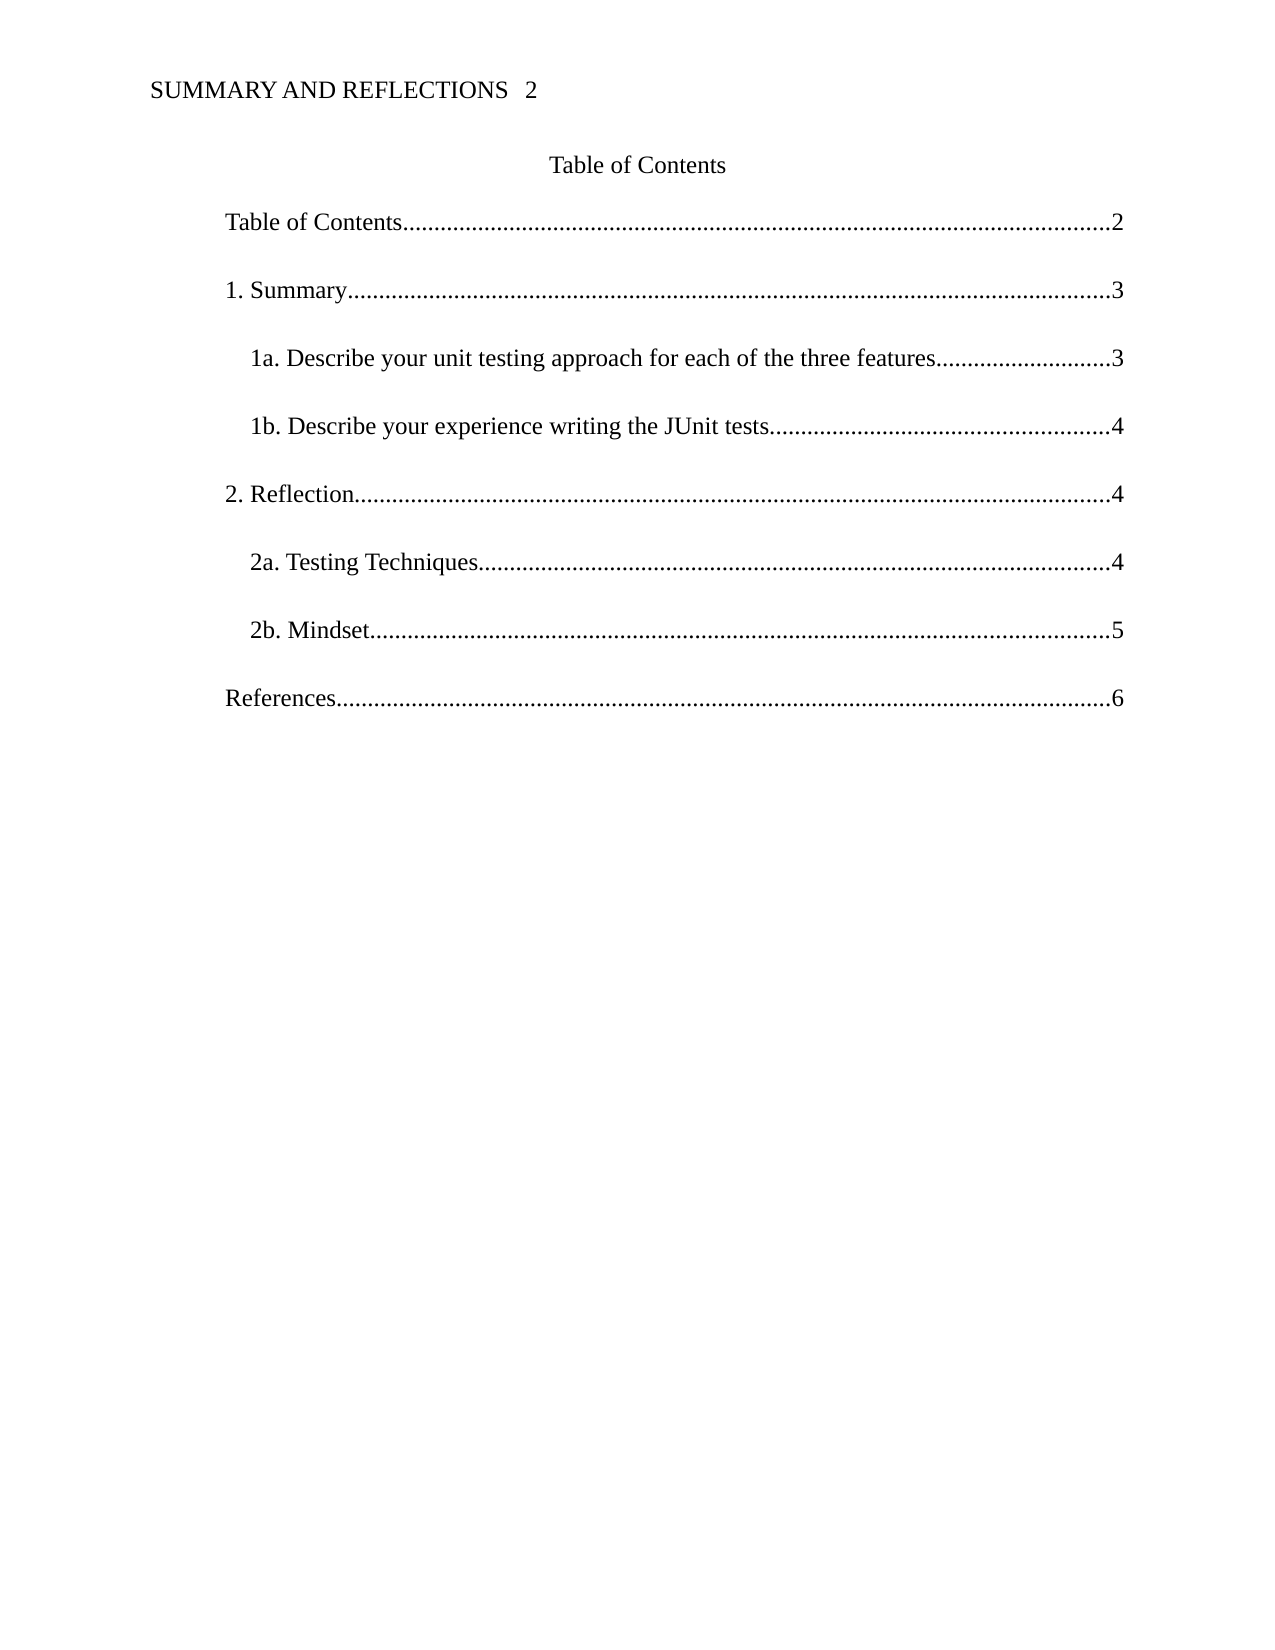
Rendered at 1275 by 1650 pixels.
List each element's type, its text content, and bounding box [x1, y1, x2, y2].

text References 6 [150, 683, 1125, 712]
text Table of Contents 2 [150, 207, 1125, 236]
text 1. Summary 3 [150, 275, 1125, 304]
text 2b. Mindset 5 [175, 615, 1125, 644]
text 2. Reflection 4 [150, 479, 1125, 508]
title Table of Contents [150, 150, 1125, 179]
text 1b. Describe your experience writing the JUnit tests. 4 [175, 411, 1125, 440]
text 1a. Describe your unit testing approach for each of the three features. 3 [175, 343, 1125, 372]
text 2a. Testing Techniques 4 [175, 547, 1125, 576]
